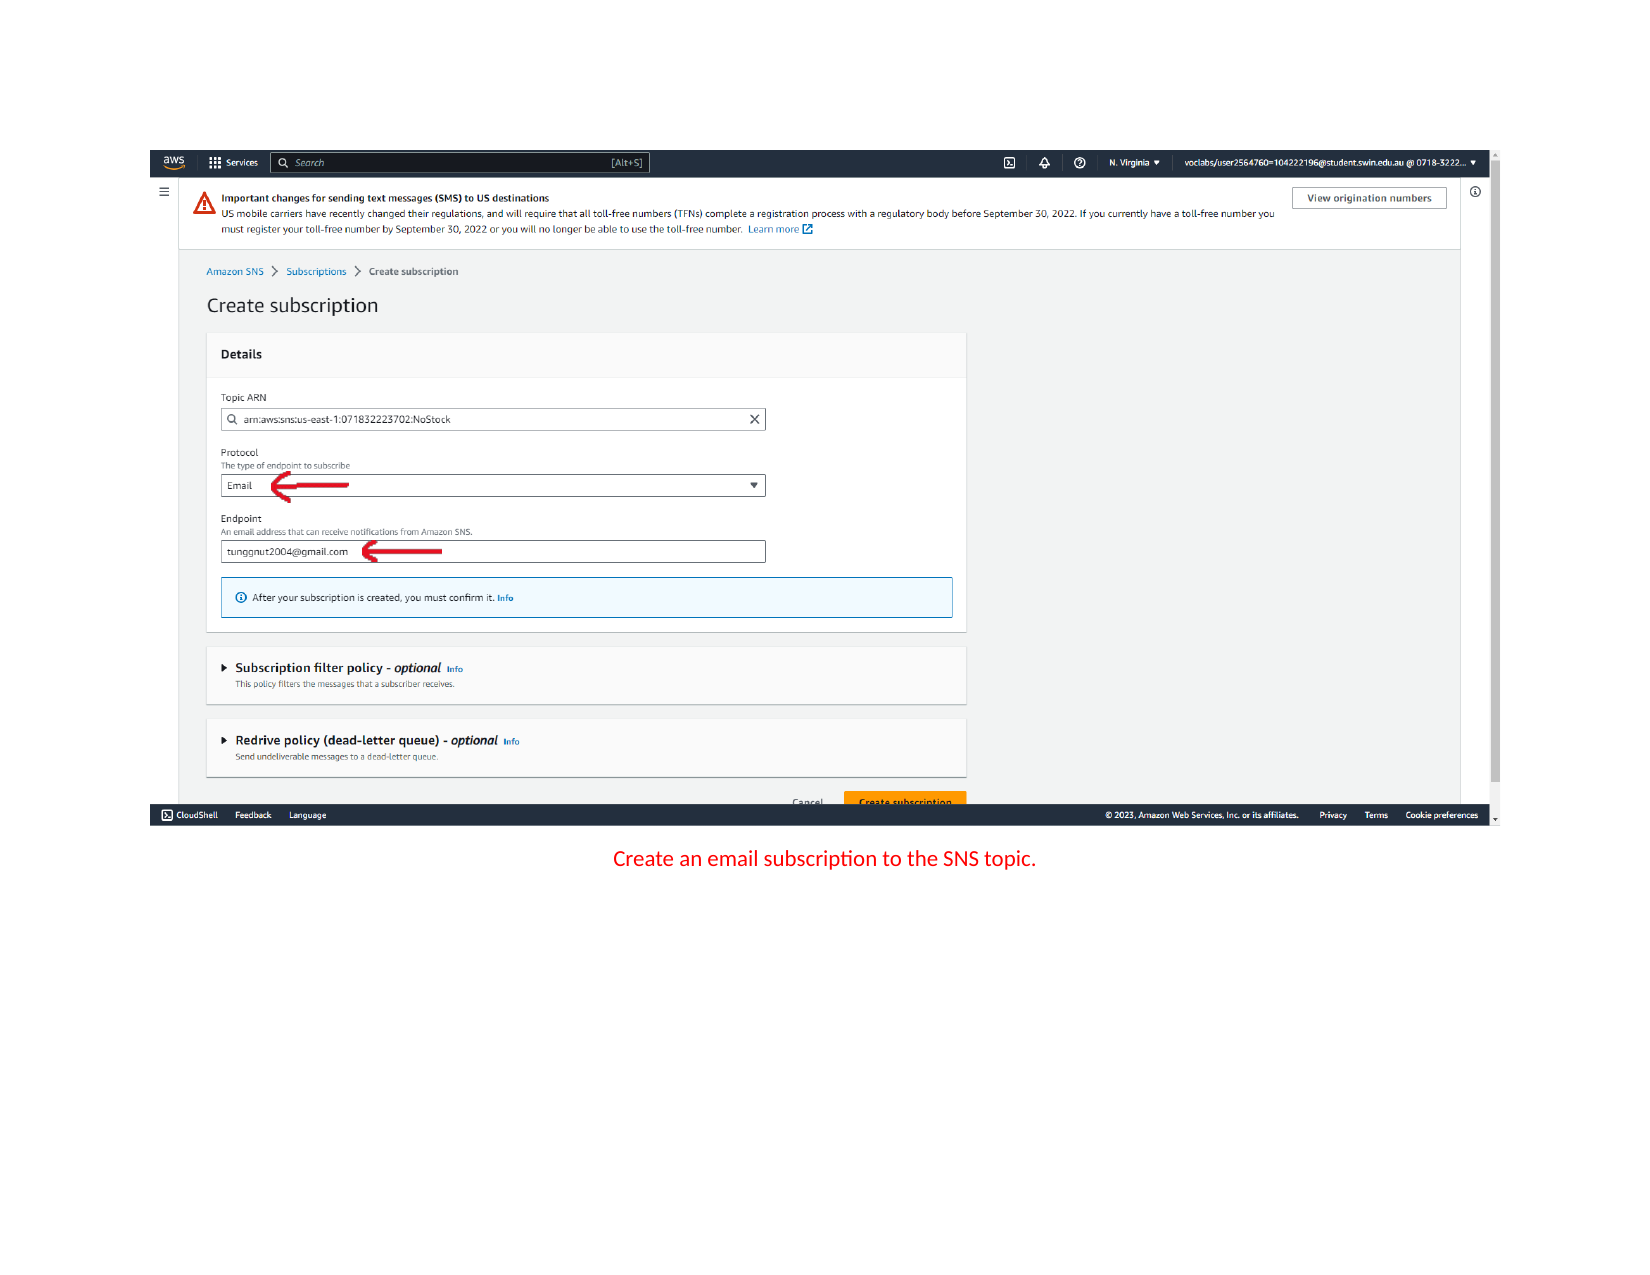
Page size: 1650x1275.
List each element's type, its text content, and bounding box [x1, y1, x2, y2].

text Create an email subscription to the SNS topic. [150, 844, 1500, 873]
picture [150, 150, 1500, 826]
